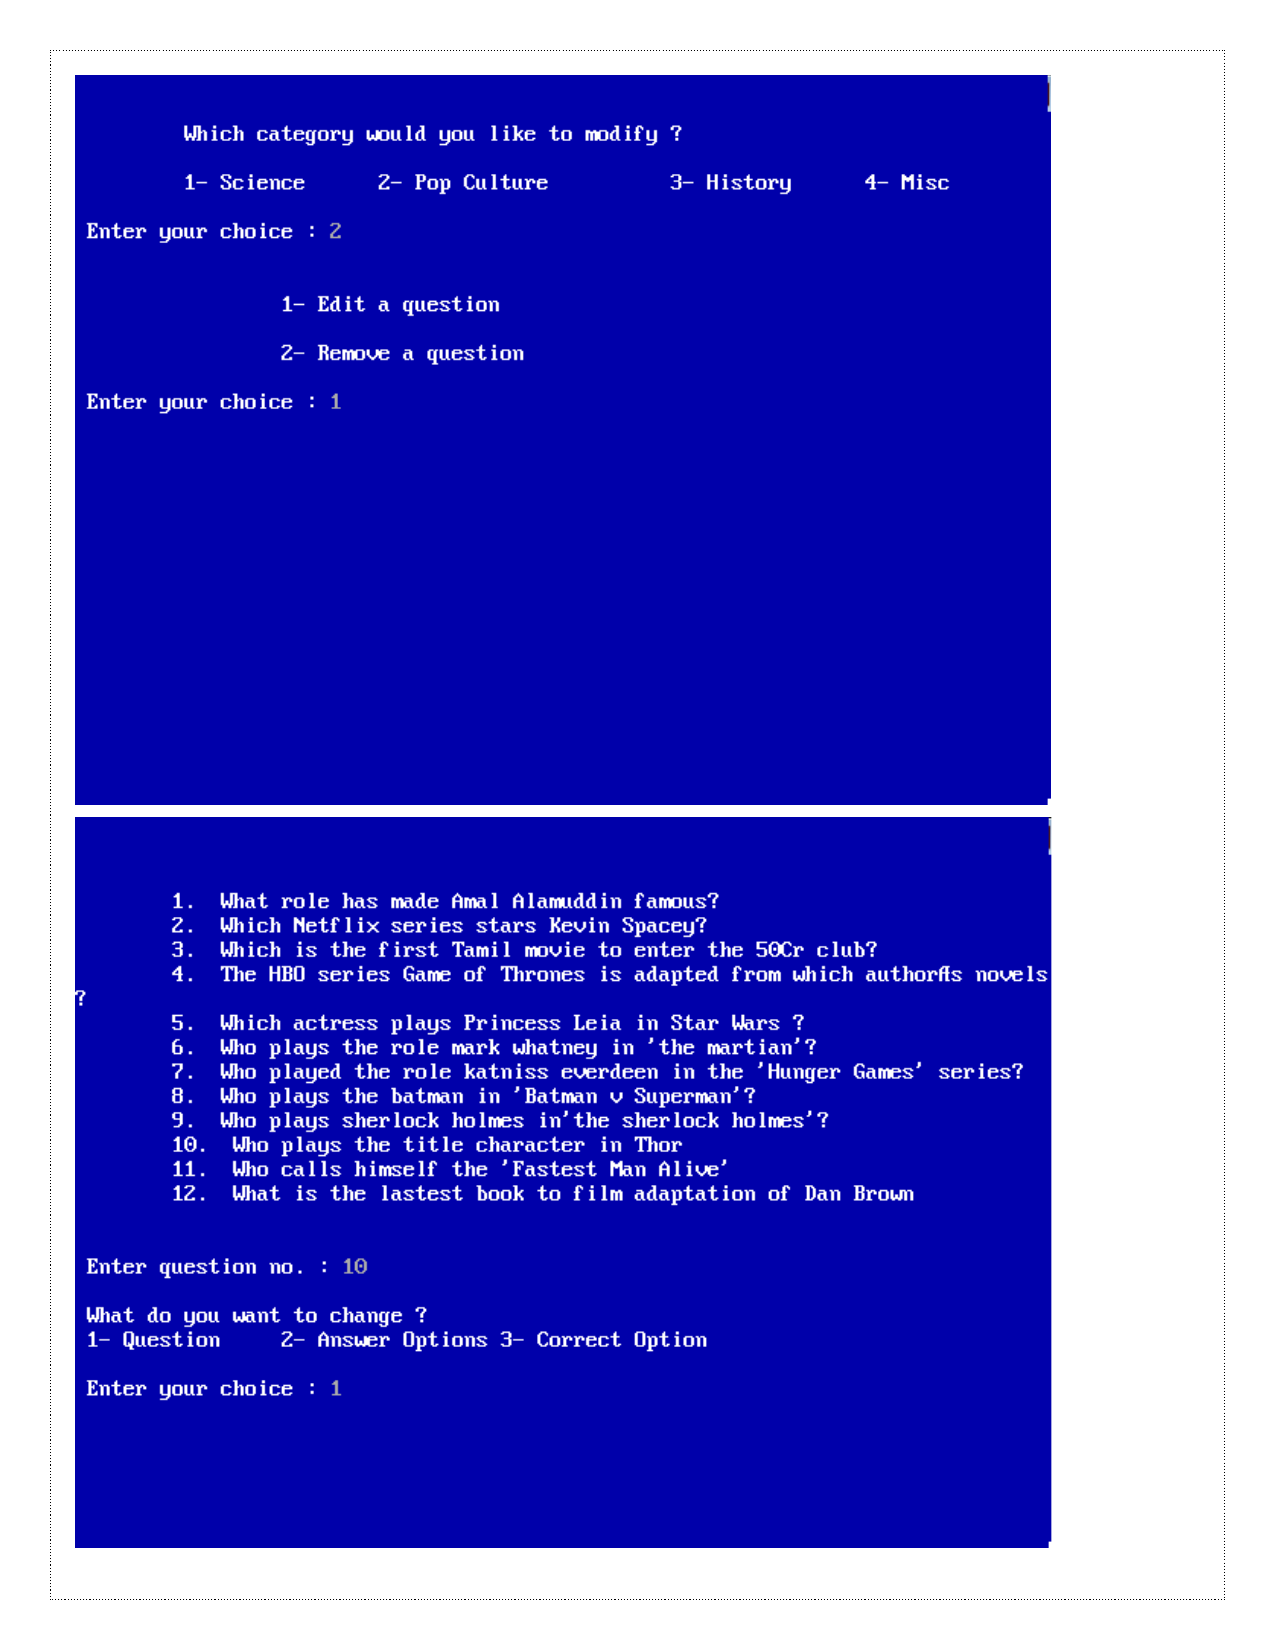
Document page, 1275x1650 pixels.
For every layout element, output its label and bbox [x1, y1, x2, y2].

picture [75, 75, 1051, 805]
picture [75, 817, 1052, 1548]
